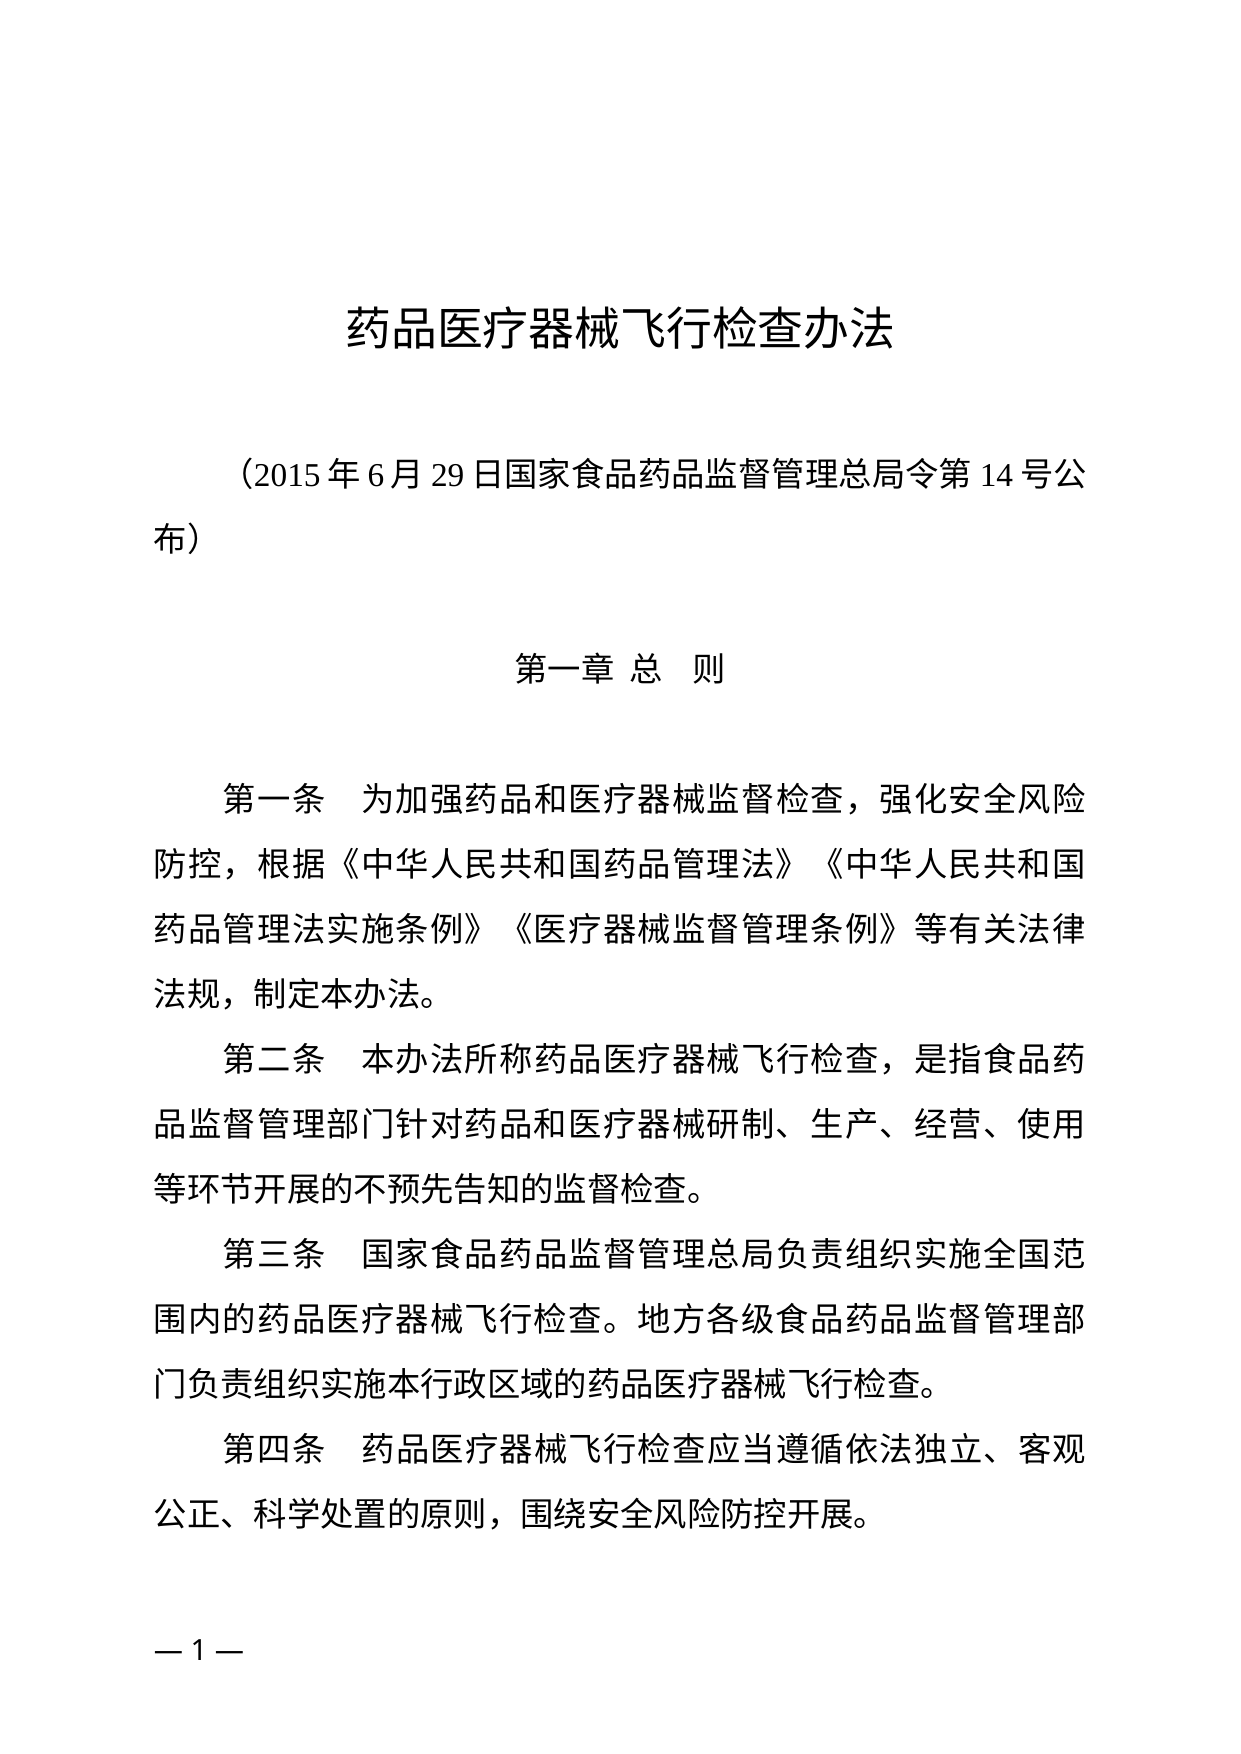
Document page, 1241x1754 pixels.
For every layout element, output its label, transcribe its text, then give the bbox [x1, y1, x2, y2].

list 第一章 总 则 [153, 635, 1087, 700]
text 第一条 为加强药品和医疗器械监督检查，强化安全风险防控，根据《中华人民共和国药品管理法》《中华人民共和国药品管理法实施条例》《医疗器械监督管理条例》等有关法律法规，制定本办法。 [153, 765, 1087, 1025]
text 第二条 本办法所称药品医疗器械飞行检查，是指食品药品监督管理部门针对药品和医疗器械研制、生产、经营、使用等环节开展的不预先告知的监督检查。 [153, 1025, 1087, 1220]
text 第三条 国家食品药品监督管理总局负责组织实施全国范围内的药品医疗器械飞行检查。地方各级食品药品监督管理部门负责组织实施本行政区域的药品医疗器械飞行检查。 [153, 1220, 1087, 1415]
text （2015年6月29日国家食品药品监督管理总局令第14号公布） [153, 440, 1087, 570]
text 药品医疗器械飞行检查办法 [153, 277, 1087, 375]
text 第四条 药品医疗器械飞行检查应当遵循依法独立、客观公正、科学处置的原则，围绕安全风险防控开展。 [153, 1415, 1087, 1545]
